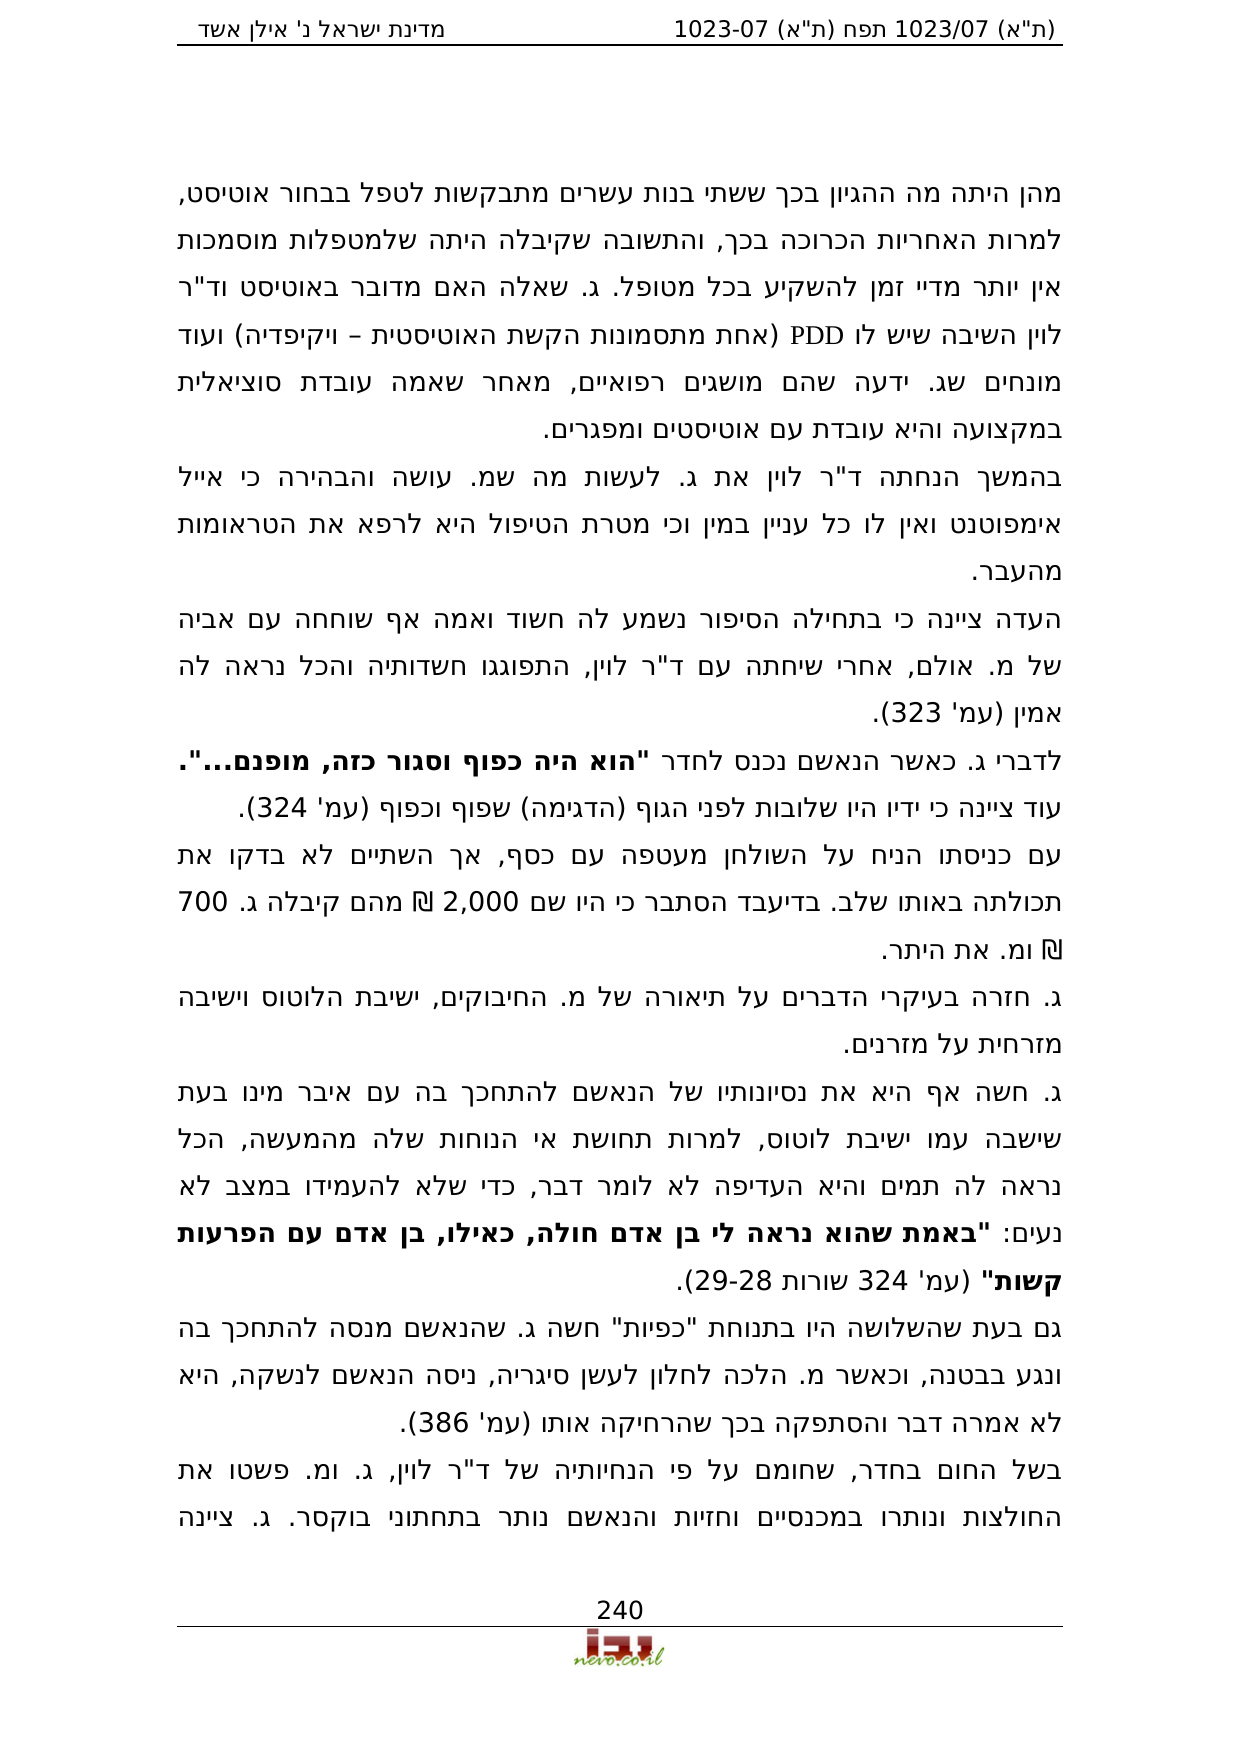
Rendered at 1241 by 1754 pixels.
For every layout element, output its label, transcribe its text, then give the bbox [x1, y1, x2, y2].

text גם בעת שהשלושה היו בתנוחת "כפיות" חשה ג. שהנאשם מנסה להתחכך בה ונגע בבטנה, וכאשר מ. הלכה לחלון לעשן סיגריה, ניסה הנאשם לנשקה, היא לא אמרה דבר והסתפקה בכך שהרחיקה אותו (עמ' 386). [177, 1312, 1063, 1438]
text בהמשך הנחתה ד"ר לוין את ג. לעשות מה שמ. עושה והבהירה כי אייל אימפוטנט ואין לו כל עניין במין וכי מטרת הטיפול היא לרפא את הטראומות מהעבר. [177, 461, 1063, 587]
text ג. חזרה בעיקרי הדברים על תיאורה של מ. החיבוקים, ישיבת הלוטוס וישיבה מזרחית על מזרנים. [177, 981, 1063, 1060]
text לדברי ג. כאשר הנאשם נכנס לחדר "הוא היה כפוף וסגור כזה, מופנם...". עוד ציינה כי ידיו היו שלובות לפני הגוף (הדגימה) שפוף וכפוף (עמ' 324). [177, 745, 1063, 824]
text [177, 177, 1063, 445]
text העדה ציינה כי בתחילה הסיפור נשמע לה חשוד ואמה אף שוחחה עם אביה של מ. אולם, אחרי שיחתה עם ד"ר לוין, התפוגגו חשדותיה והכל נראה לה אמין (עמ' 323). [177, 603, 1063, 729]
text ג. חשה אף היא את נסיונותיו של הנאשם להתחכך בה עם איבר מינו בעת שישבה עמו ישיבת לוטוס, למרות תחושת אי הנוחות שלה מהמעשה, הכל נראה לה תמים והיא העדיפה לא לומר דבר, כדי שלא להעמידו במצב לא נעים: "באמת שהוא נראה לי בן אדם חולה, כאילו, בן אדם עם הפרעות קשות" (עמ' 324 שורות 29-28). [177, 1076, 1063, 1297]
picture [574, 1628, 666, 1667]
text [177, 1454, 1063, 1533]
text עם כניסתו הניח על השולחן מעטפה עם כסף, אך השתיים לא בדקו את תכולתה באותו שלב. בדיעבד הסתבר כי היו שם 2,000 ₪ מהם קיבלה ג. 700 ₪ ומ. את היתר. [177, 839, 1063, 966]
